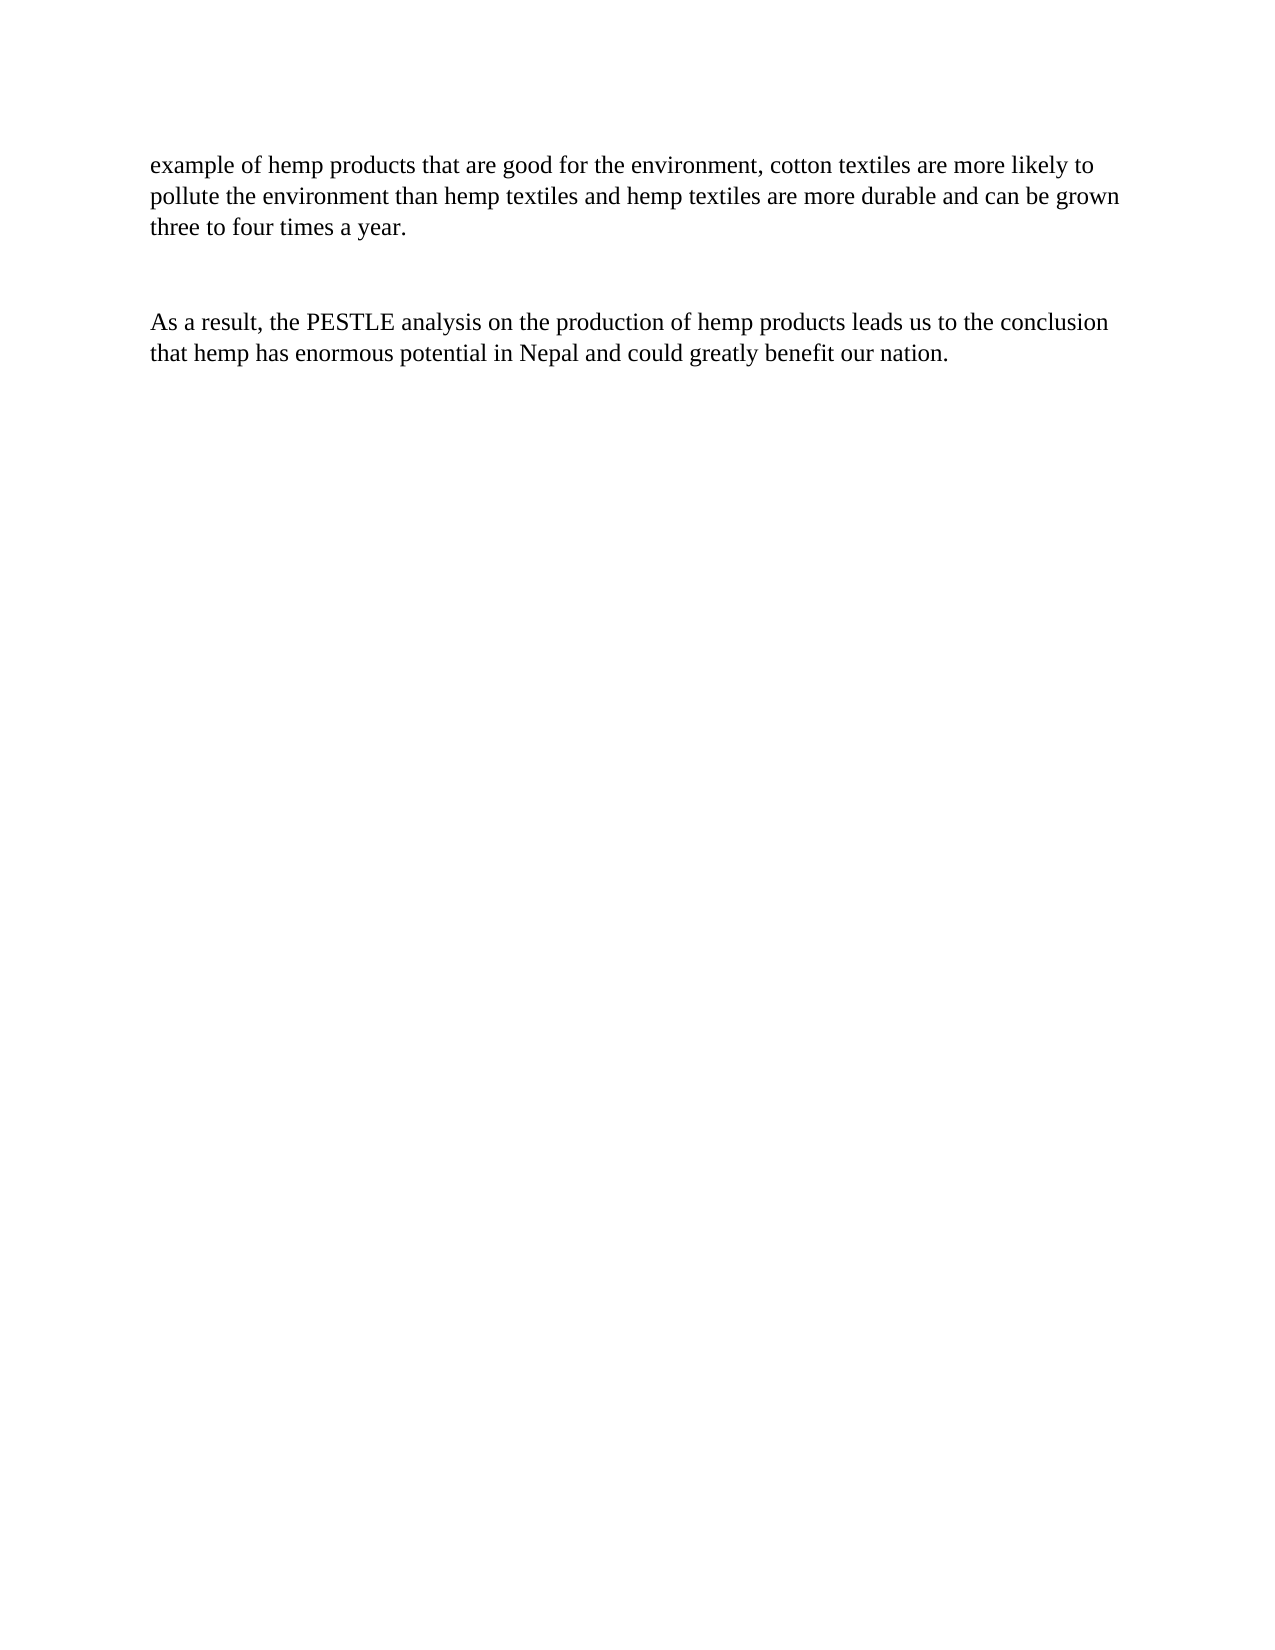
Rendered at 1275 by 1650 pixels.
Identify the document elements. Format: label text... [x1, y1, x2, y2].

text As a result, the PESTLE analysis on the production of hemp products leads us to the conclusion that hemp has enormous potential in Nepal and could greatly benefit our nation. [150, 307, 1125, 367]
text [150, 150, 1125, 241]
